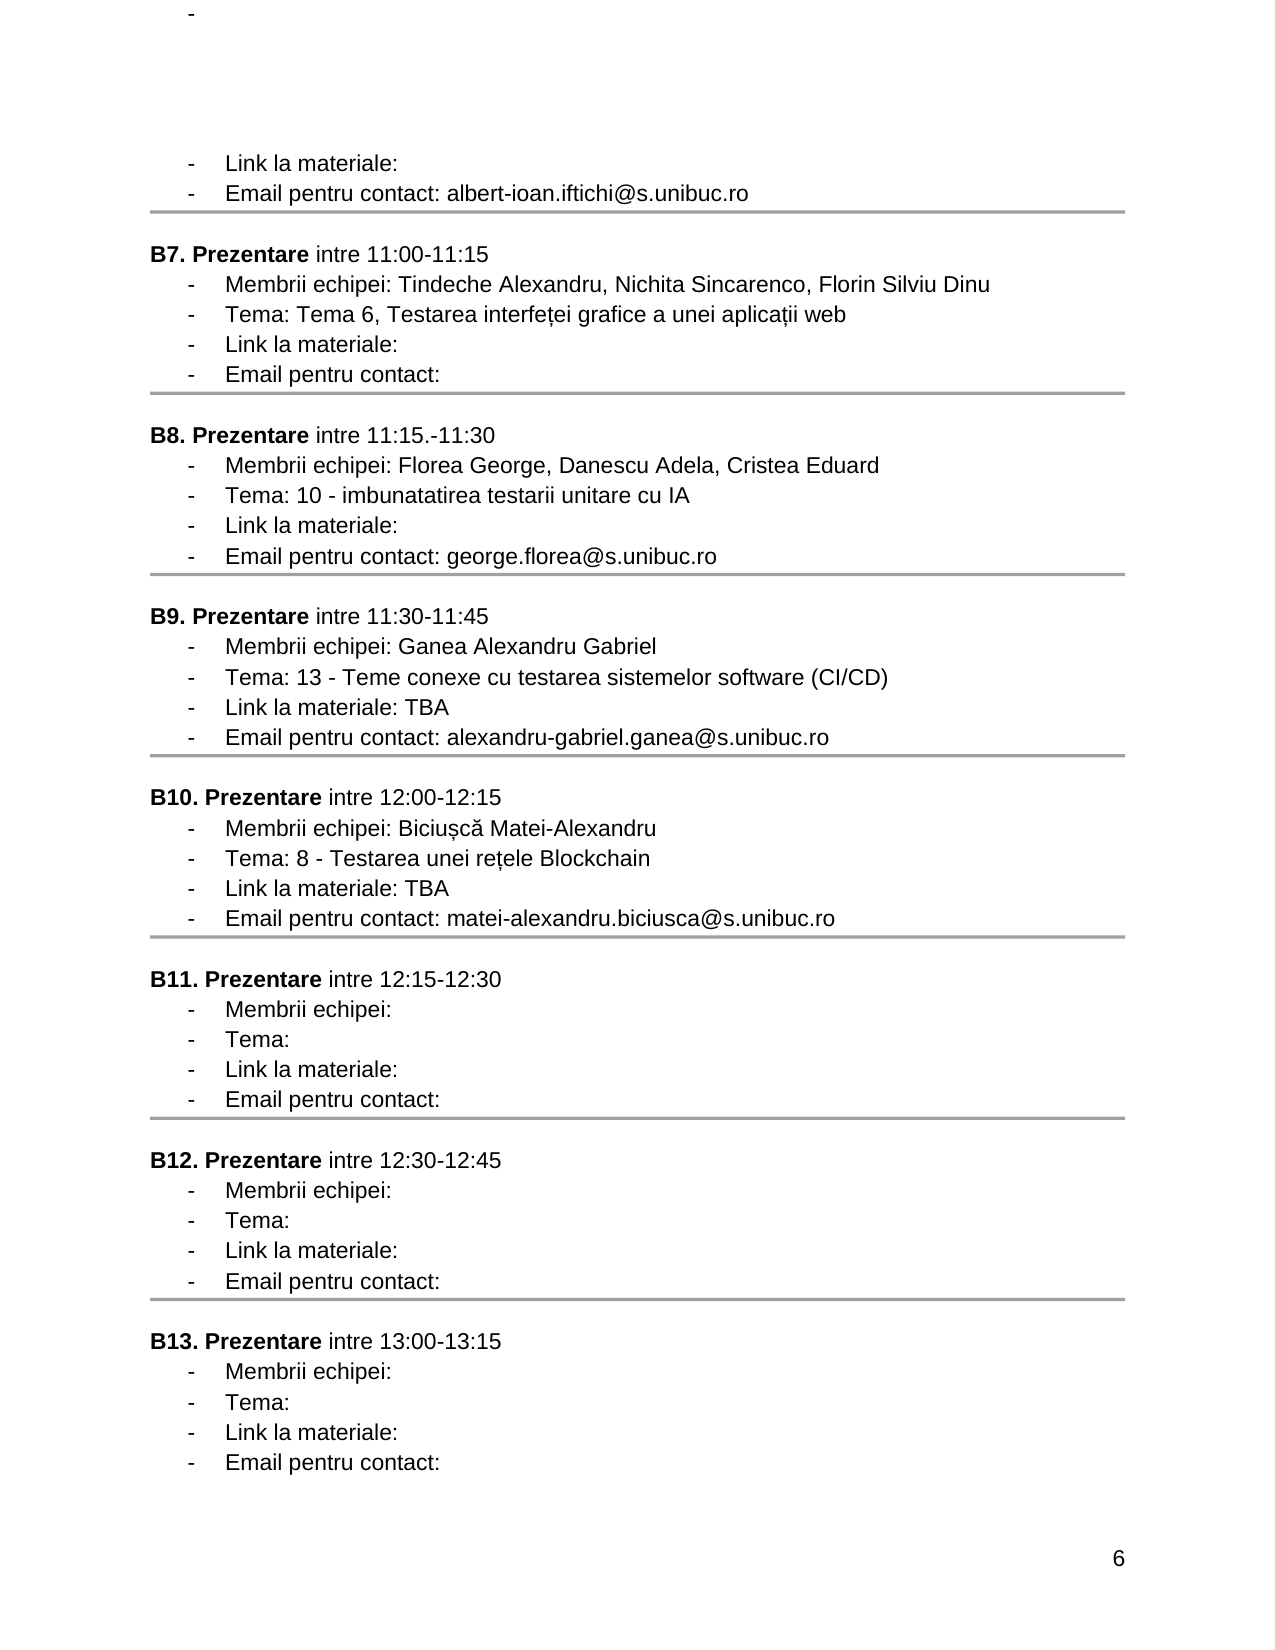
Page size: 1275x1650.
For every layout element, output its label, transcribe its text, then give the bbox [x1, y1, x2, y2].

list Link la materiale: TBA [187, 875, 1125, 901]
list Tema: [187, 1207, 1125, 1234]
list Email pentru contact: [187, 1449, 1125, 1475]
list Email pentru contact: george.florea@s.unibuc.ro [187, 543, 1125, 569]
list Tema: 10 - imbunatatirea testarii unitare cu IA [187, 482, 1125, 509]
list Link la materiale: [187, 150, 1125, 176]
list Email pentru contact: alexandru-gabriel.ganea@s.unibuc.ro [187, 724, 1125, 750]
list Email pentru contact: albert-ioan.iftichi@s.unibuc.ro [187, 180, 1125, 207]
text B9. Prezentare intre 11:30-11:45 [150, 603, 1125, 629]
list Email pentru contact: [187, 361, 1125, 388]
list Membrii echipei: Florea George, Danescu Adela, Cristea Eduard [187, 452, 1125, 478]
list Email pentru contact: [187, 1268, 1125, 1294]
text B10. Prezentare intre 12:00-12:15 [150, 784, 1125, 811]
list Membrii echipei: [187, 996, 1125, 1022]
text B7. Prezentare intre 11:00-11:15 [150, 241, 1125, 267]
list Link la materiale: TBA [187, 694, 1125, 720]
list Tema: 13 - Teme conexe cu testarea sistemelor software (CI/CD) [187, 663, 1125, 690]
list Tema: 8 - Testarea unei rețele Blockchain [187, 845, 1125, 871]
list Tema: [187, 1388, 1125, 1415]
list Membrii echipei: [187, 1358, 1125, 1385]
list Membrii echipei: Biciușcă Matei-Alexandru [187, 814, 1125, 841]
list Tema: [187, 1026, 1125, 1052]
list Membrii echipei: [187, 1177, 1125, 1203]
list Membrii echipei: Ganea Alexandru Gabriel [187, 633, 1125, 660]
list Link la materiale: [187, 512, 1125, 539]
list Membrii echipei: Tindeche Alexandru, Nichita Sincarenco, Florin Silviu Dinu [187, 271, 1125, 297]
list Tema: Tema 6, Testarea interfeței grafice a unei aplicații web [187, 301, 1125, 327]
list Email pentru contact: [187, 1086, 1125, 1113]
text B13. Prezentare intre 13:00-13:15 [150, 1328, 1125, 1354]
text B12. Prezentare intre 12:30-12:45 [150, 1147, 1125, 1173]
text B8. Prezentare intre 11:15.-11:30 [150, 422, 1125, 448]
list Link la materiale: [187, 1237, 1125, 1264]
list Link la materiale: [187, 1419, 1125, 1445]
list Link la materiale: [187, 1056, 1125, 1083]
text B11. Prezentare intre 12:15-12:30 [150, 966, 1125, 992]
list Link la materiale: [187, 331, 1125, 358]
list Email pentru contact: matei-alexandru.biciusca@s.unibuc.ro [187, 905, 1125, 932]
